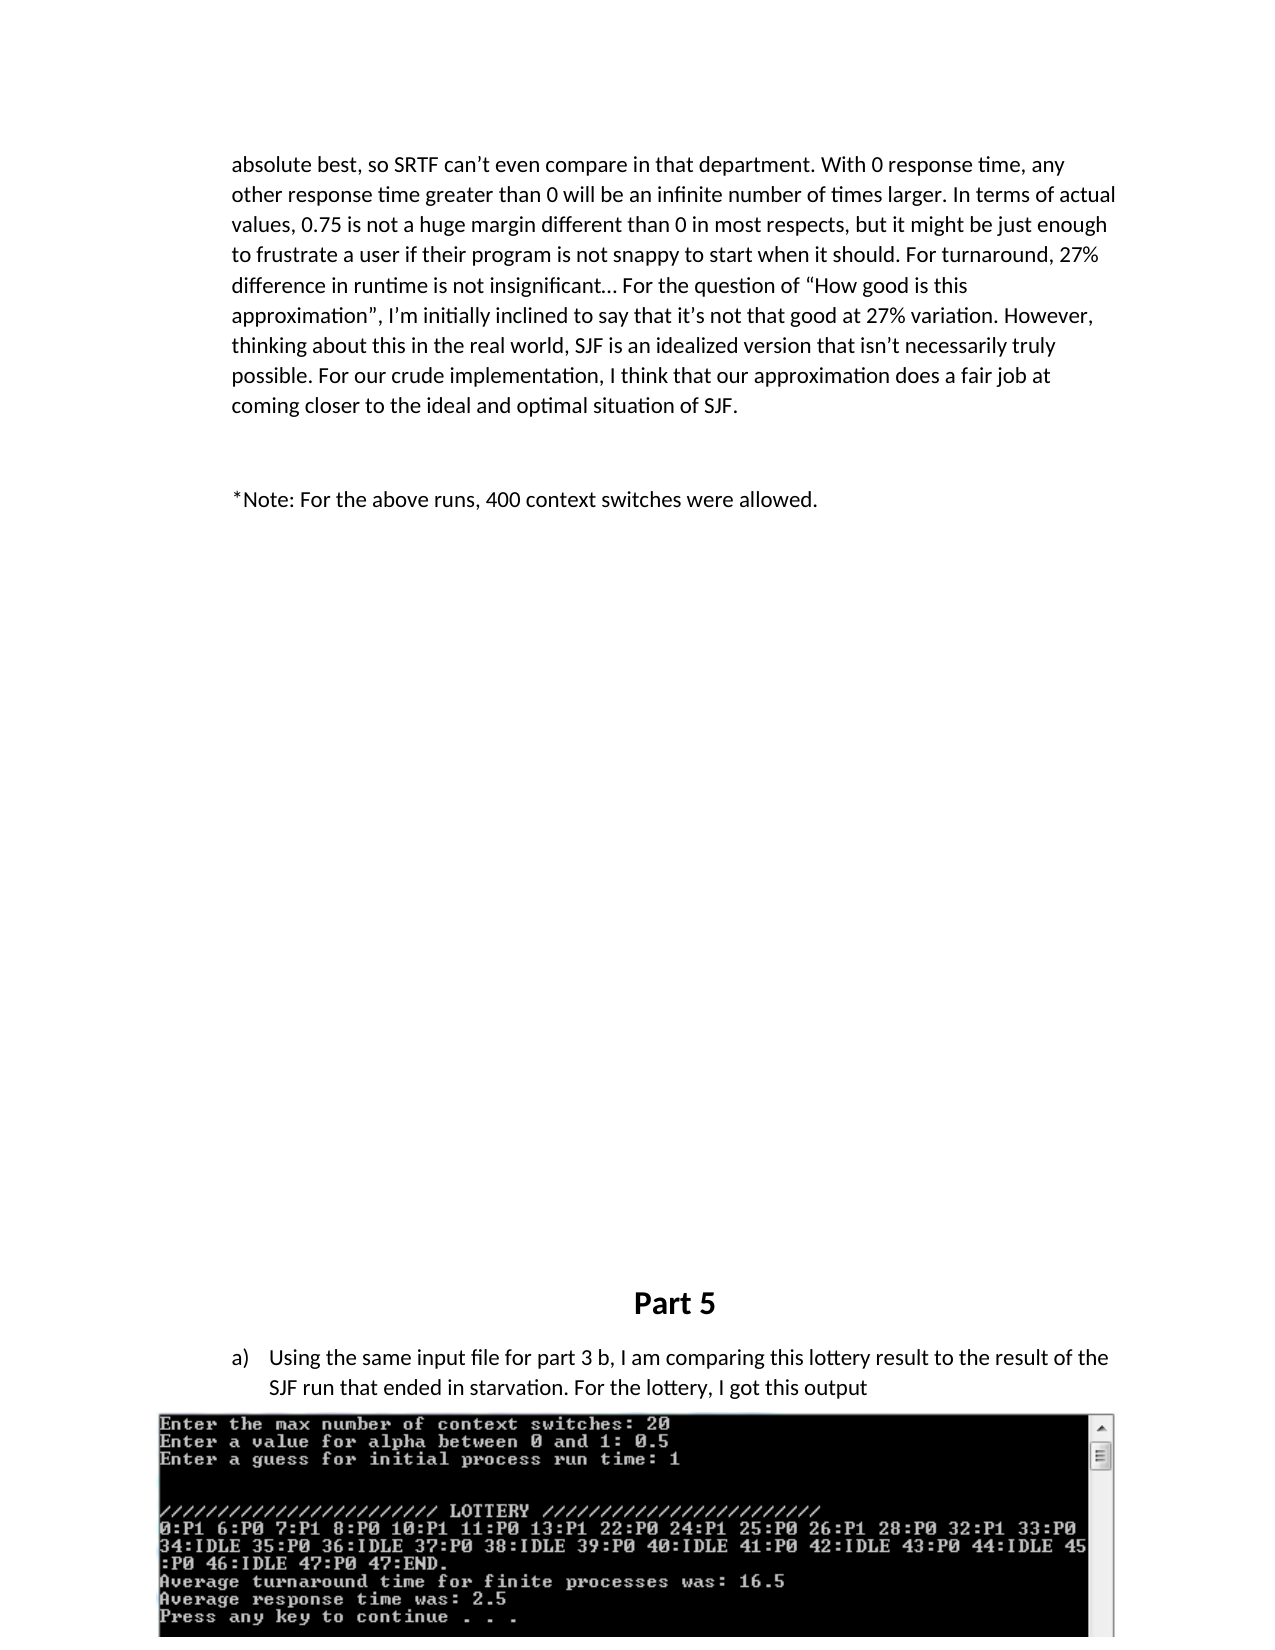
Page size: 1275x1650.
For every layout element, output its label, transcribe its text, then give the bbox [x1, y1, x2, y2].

text *Note: For the above runs, 400 context switches were allowed. [231, 485, 1118, 513]
picture [156, 1412, 1119, 1637]
list Using the same input file for part 3 b, I am comparing this lottery result to the result of the SJF run that ended in starvation. For the lottery, I got this output [231, 1343, 1118, 1401]
text Part 5 [231, 1282, 1118, 1323]
